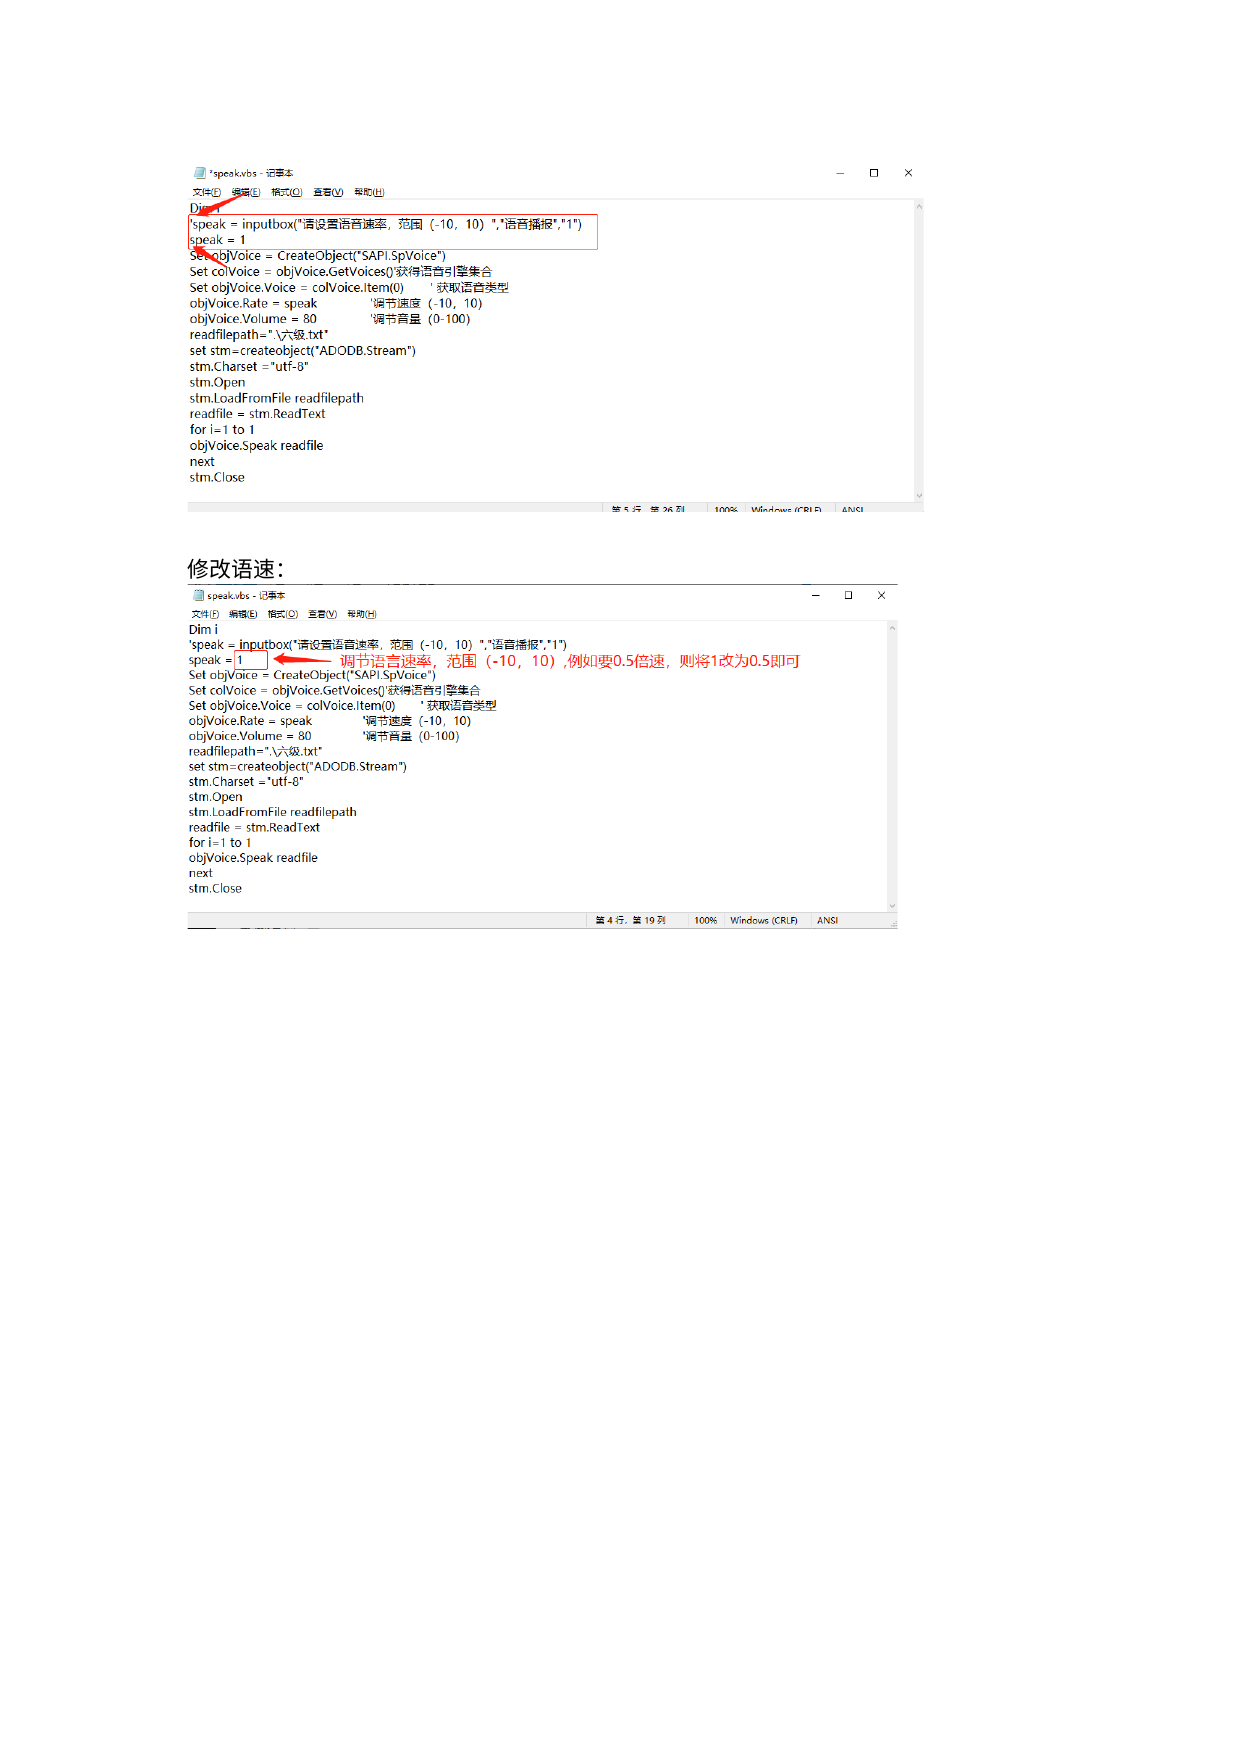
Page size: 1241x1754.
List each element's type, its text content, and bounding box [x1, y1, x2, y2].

picture [187, 162, 924, 512]
text 修改语速： [187, 552, 1053, 584]
picture [187, 584, 898, 929]
